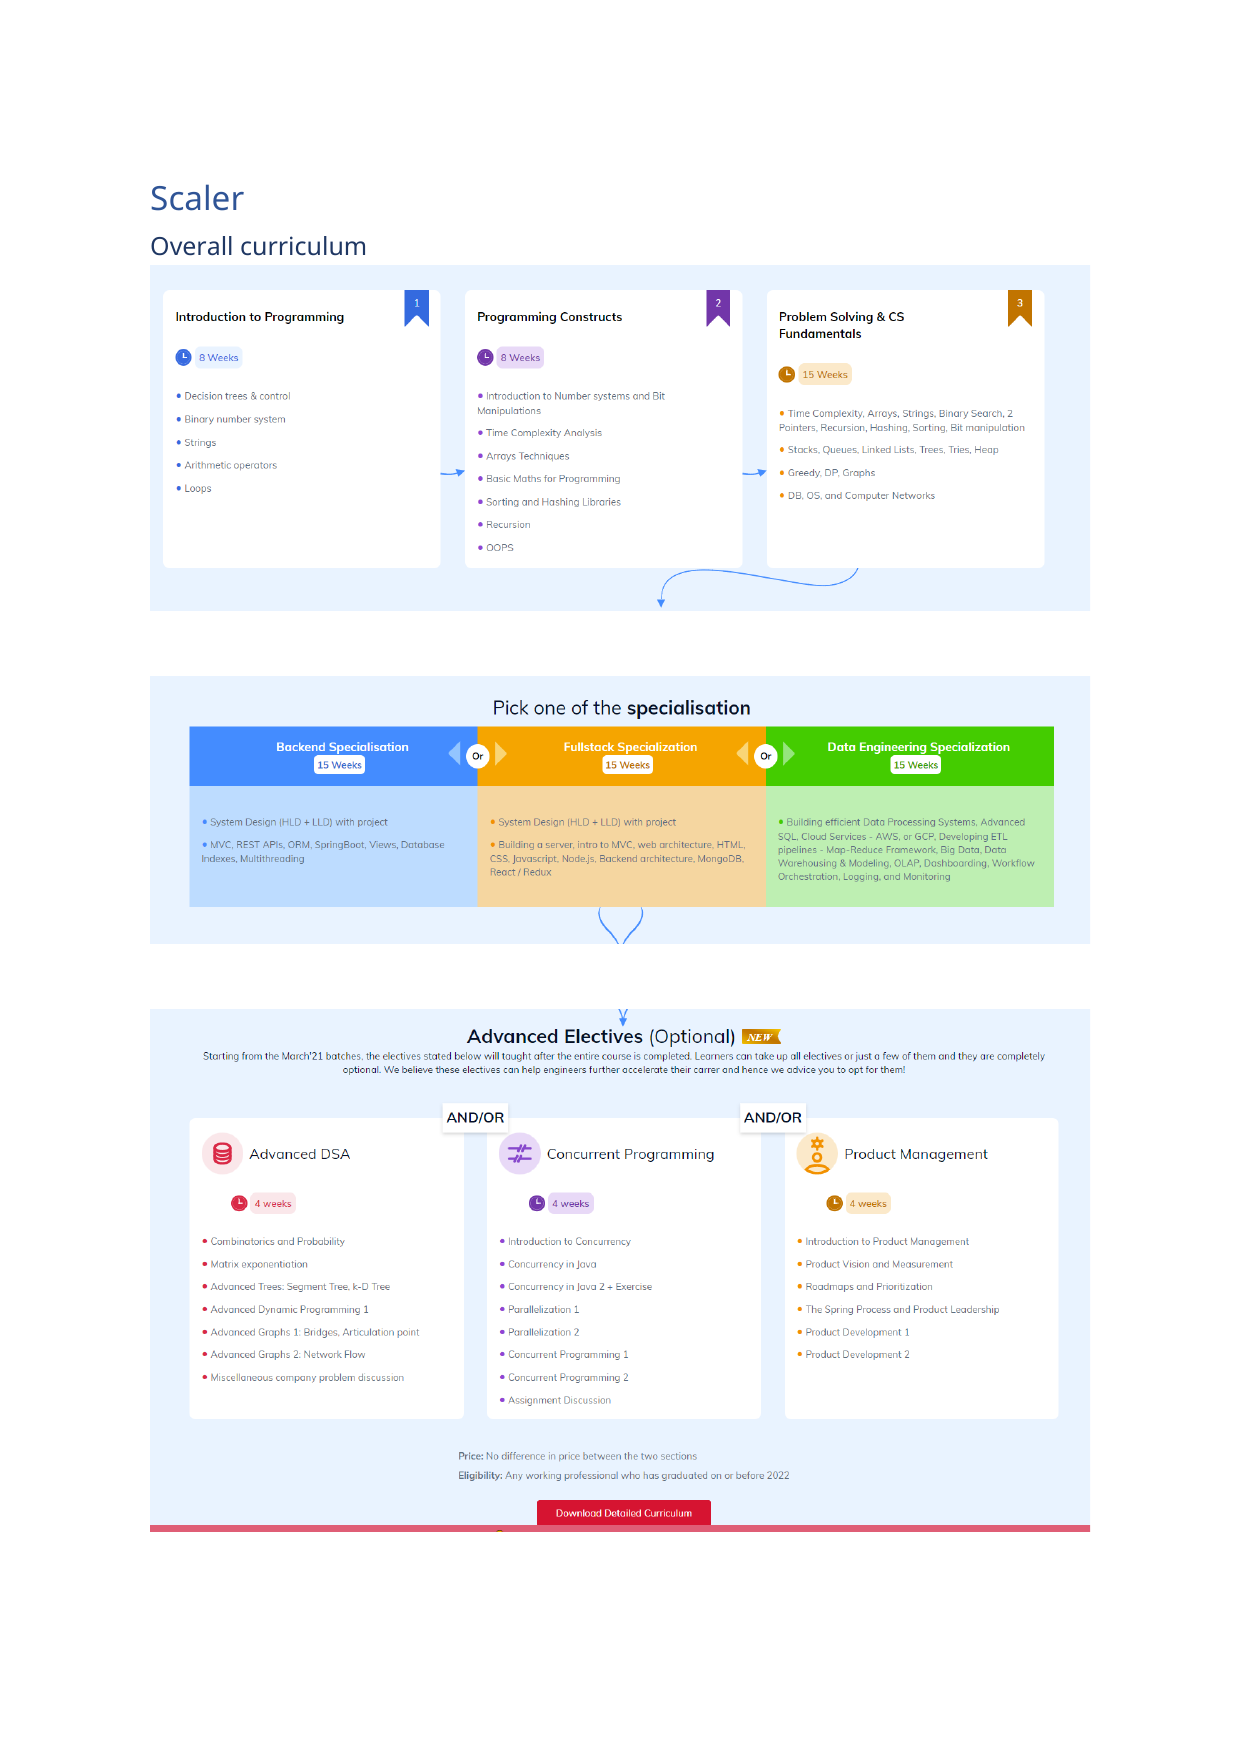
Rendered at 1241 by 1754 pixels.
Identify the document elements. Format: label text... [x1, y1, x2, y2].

picture [150, 1009, 1091, 1532]
subtitle Scaler [150, 175, 1090, 220]
picture [150, 676, 1091, 944]
subtitle Overall curriculum [150, 228, 1090, 262]
picture [150, 265, 1091, 611]
